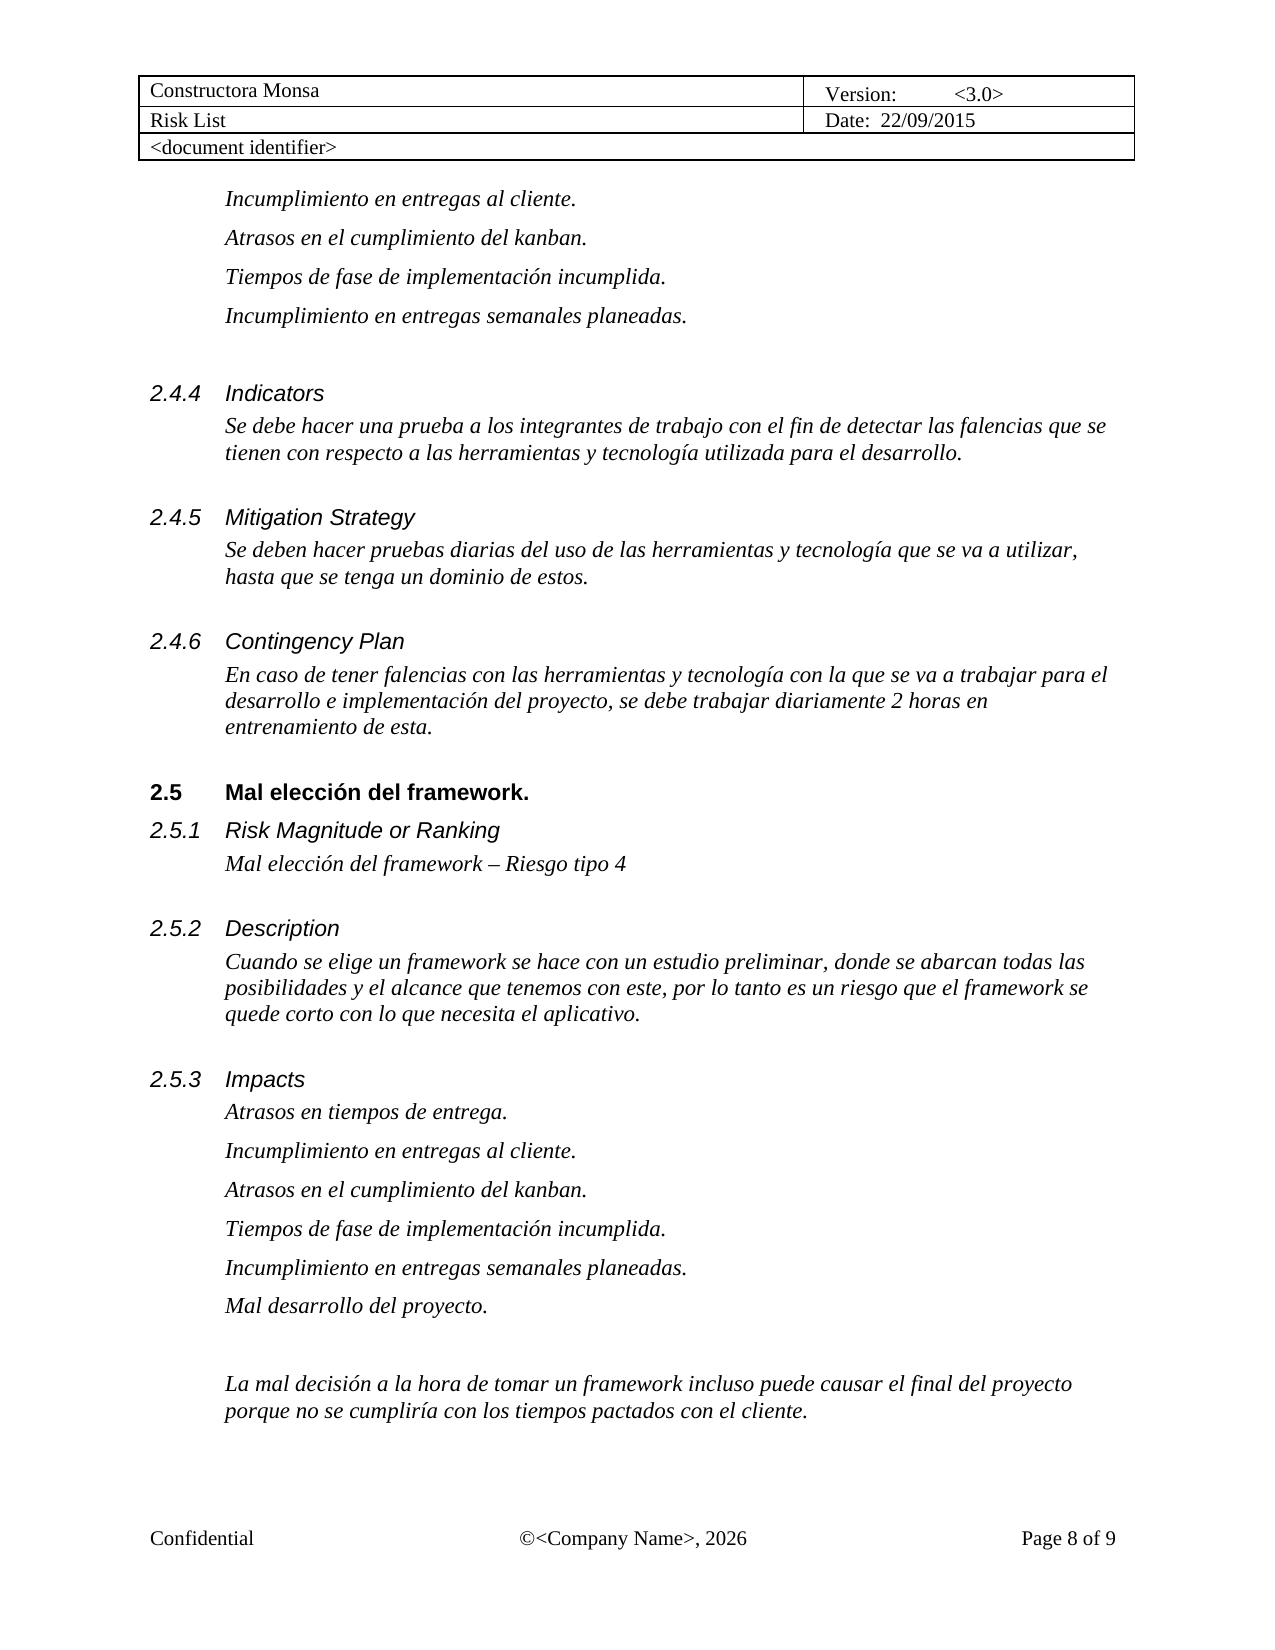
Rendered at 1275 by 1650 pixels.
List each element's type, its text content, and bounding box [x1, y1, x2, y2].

text Incumplimiento en entregas semanales planeadas. [225, 1254, 1125, 1280]
text Mal desarrollo del proyecto. [225, 1293, 1125, 1319]
subtitle Impacts [150, 1066, 1125, 1092]
text La mal decisión a la hora de tomar un framework incluso puede causar el final del proyecto porque no se cumpliría con los tiempos pactados con el cliente. [225, 1370, 1125, 1423]
text Atrasos en tiempos de entrega. [225, 1098, 1125, 1125]
text Atrasos en el cumplimiento del kanban. [225, 1176, 1125, 1202]
subtitle Contingency Plan [150, 628, 1125, 654]
subtitle Mitigation Strategy [150, 504, 1125, 530]
text En caso de tener falencias con las herramientas y tecnología con la que se va a trabajar para el desarrollo e implementación del proyecto, se debe trabajar diariamente 2 horas en entrenamiento de esta. [225, 661, 1125, 740]
subtitle Description [150, 915, 1125, 942]
text Se debe hacer una prueba a los integrantes de trabajo con el fin de detectar las falencias que se tienen con respecto a las herramientas y tecnología utilizada para el desarrollo. [225, 412, 1125, 465]
text Se deben hacer pruebas diarias del uso de las herramientas y tecnología que se va a utilizar, hasta que se tenga un dominio de estos. [225, 536, 1125, 589]
text Mal elección del framework – Riesgo tipo 4 [225, 850, 1125, 876]
subtitle Risk Magnitude or Ranking [150, 817, 1125, 844]
text Incumplimiento en entregas al cliente. [225, 185, 1125, 212]
text Incumplimiento en entregas al cliente. [225, 1137, 1125, 1163]
text Atrasos en el cumplimiento del kanban. [225, 224, 1125, 251]
subtitle Indicators [150, 380, 1125, 406]
text Cuando se elige un framework se hace con un estudio preliminar, donde se abarcan todas las posibilidades y el alcance que tenemos con este, por lo tanto es un riesgo que el framework se quede corto con lo que necesita el aplicativo. [225, 948, 1125, 1027]
text Tiempos de fase de implementación incumplida. [225, 1215, 1125, 1241]
text Tiempos de fase de implementación incumplida. [225, 263, 1125, 289]
subtitle Mal elección del framework. [150, 778, 1125, 805]
text Incumplimiento en entregas semanales planeadas. [225, 302, 1125, 328]
